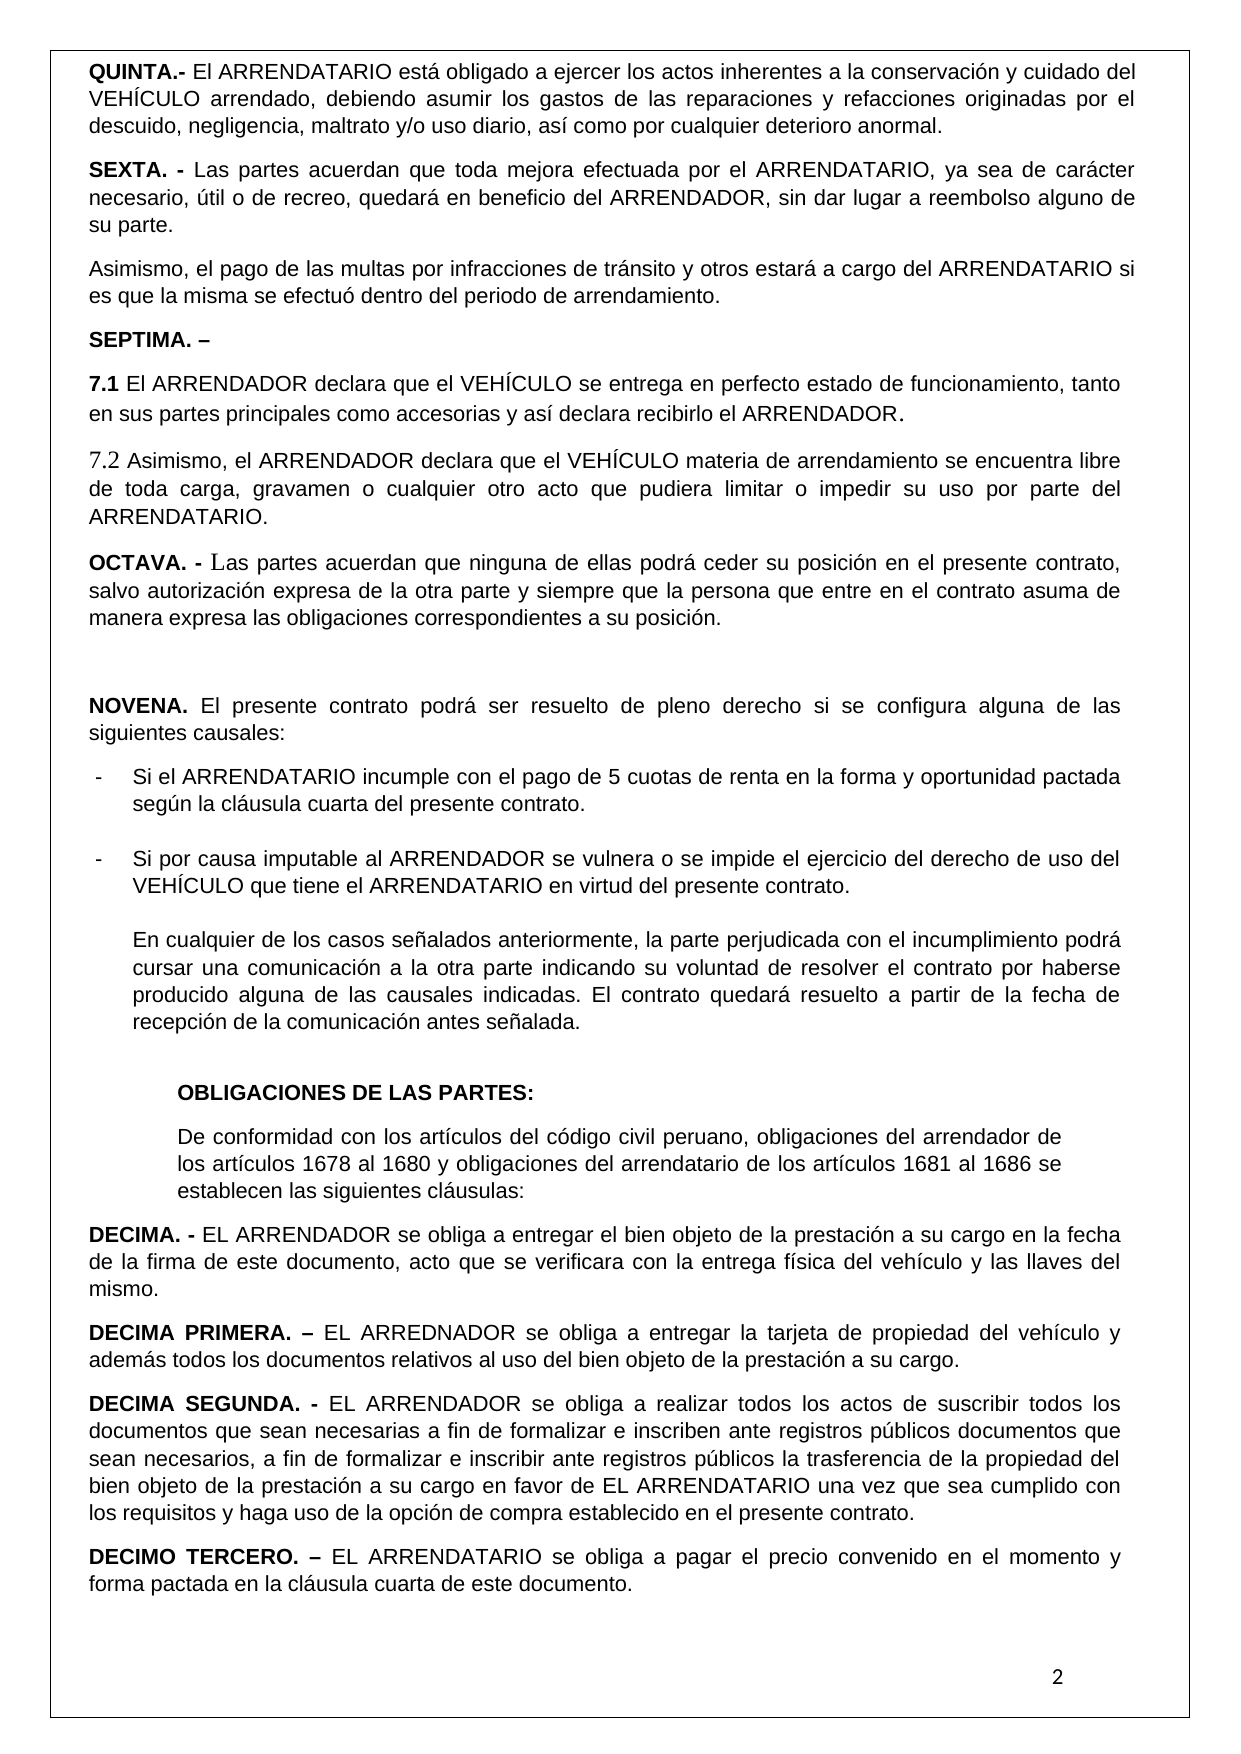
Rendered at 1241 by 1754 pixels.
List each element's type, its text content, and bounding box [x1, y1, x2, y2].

text OCTAVA. - Las partes acuerdan que ninguna de ellas podrá ceder su posición en el presente contrato, salvo autorización expresa de la otra parte y siempre que la persona que entre en el contrato asuma de manera expresa las obligaciones correspondientes a su posición. [88, 547, 1122, 631]
text SEXTA. - Las partes acuerdan que toda mejora efectuada por el ARRENDATARIO, ya sea de carácter necesario, útil o de recreo, quedará en beneficio del ARRENDADOR, sin dar lugar a reembolso alguno de su parte. [88, 157, 1137, 237]
list Si el ARRENDATARIO incumple con el pago de 5 cuotas de renta en la forma y oportunidad pactada según la cláusula cuarta del presente contrato. [95, 764, 1122, 816]
list Si por causa imputable al ARRENDADOR se vulnera o se impide el ejercicio del derecho de uso del VEHÍCULO que tiene el ARRENDATARIO en virtud del presente contrato. [95, 846, 1122, 898]
text DECIMA. - EL ARRENDADOR se obliga a entregar el bien objeto de la prestación a su cargo en la fecha de la firma de este documento, acto que se verificara con la entrega física del vehículo y las llaves del mismo. [88, 1222, 1122, 1301]
text DECIMA SEGUNDA. - EL ARRENDADOR se obliga a realizar todos los actos de suscribir todos los documentos que sean necesarias a fin de formalizar e inscriben ante registros públicos documentos que sean necesarios, a fin de formalizar e inscribir ante registros públicos la trasferencia de la propiedad del bien objeto de la prestación a su cargo en favor de EL ARRENDATARIO una vez que sea cumplido con los requisitos y haga uso de la opción de compra establecido en el presente contrato. [88, 1391, 1122, 1525]
text QUINTA.- El ARRENDATARIO está obligado a ejercer los actos inherentes a la conservación y cuidado del VEHÍCULO arrendado, debiendo asumir los gastos de las reparaciones y refacciones originadas por el descuido, negligencia, maltrato y/o uso diario, así como por cualquier deterioro anormal. [88, 59, 1137, 139]
text OBLIGACIONES DE LAS PARTES: [177, 1080, 1063, 1105]
text DECIMO TERCERO. – EL ARRENDATARIO se obliga a pagar el precio convenido en el momento y forma pactada en la cláusula cuarta de este documento. [88, 1544, 1122, 1596]
list En cualquier de los casos señalados anteriormente, la parte perjudicada con el incumplimiento podrá cursar una comunicación a la otra parte indicando su voluntad de resolver el contrato por haberse producido alguna de las causales indicadas. El contrato quedará resuelto a partir de la fecha de recepción de la comunicación antes señalada. [132, 927, 1122, 1034]
text NOVENA. El presente contrato podrá ser resuelto de pleno derecho si se configura alguna de las siguientes causales: [88, 693, 1122, 745]
text 7.1 El ARRENDADOR declara que el VEHÍCULO se entrega en perfecto estado de funcionamiento, tanto en sus partes principales como accesorias y así declara recibirlo el ARRENDADOR. [88, 370, 1122, 427]
text SEPTIMA. – [88, 327, 1122, 352]
text Asimismo, el pago de las multas por infracciones de tránsito y otros estará a cargo del ARRENDATARIO si es que la misma se efectuó dentro del periodo de arrendamiento. [88, 256, 1137, 308]
text De conformidad con los artículos del código civil peruano, obligaciones del arrendador de los artículos 1678 al 1680 y obligaciones del arrendatario de los artículos 1681 al 1686 se establecen las siguientes cláusulas: [177, 1124, 1063, 1203]
text DECIMA PRIMERA. – EL ARREDNADOR se obliga a entregar la tarjeta de propiedad del vehículo y además todos los documentos relativos al uso del bien objeto de la prestación a su cargo. [88, 1320, 1122, 1372]
text 7.2 Asimismo, el ARRENDADOR declara que el VEHÍCULO materia de arrendamiento se encuentra libre de toda carga, gravamen o cualquier otro acto que pudiera limitar o impedir su uso por parte del ARRENDATARIO. [88, 446, 1122, 529]
